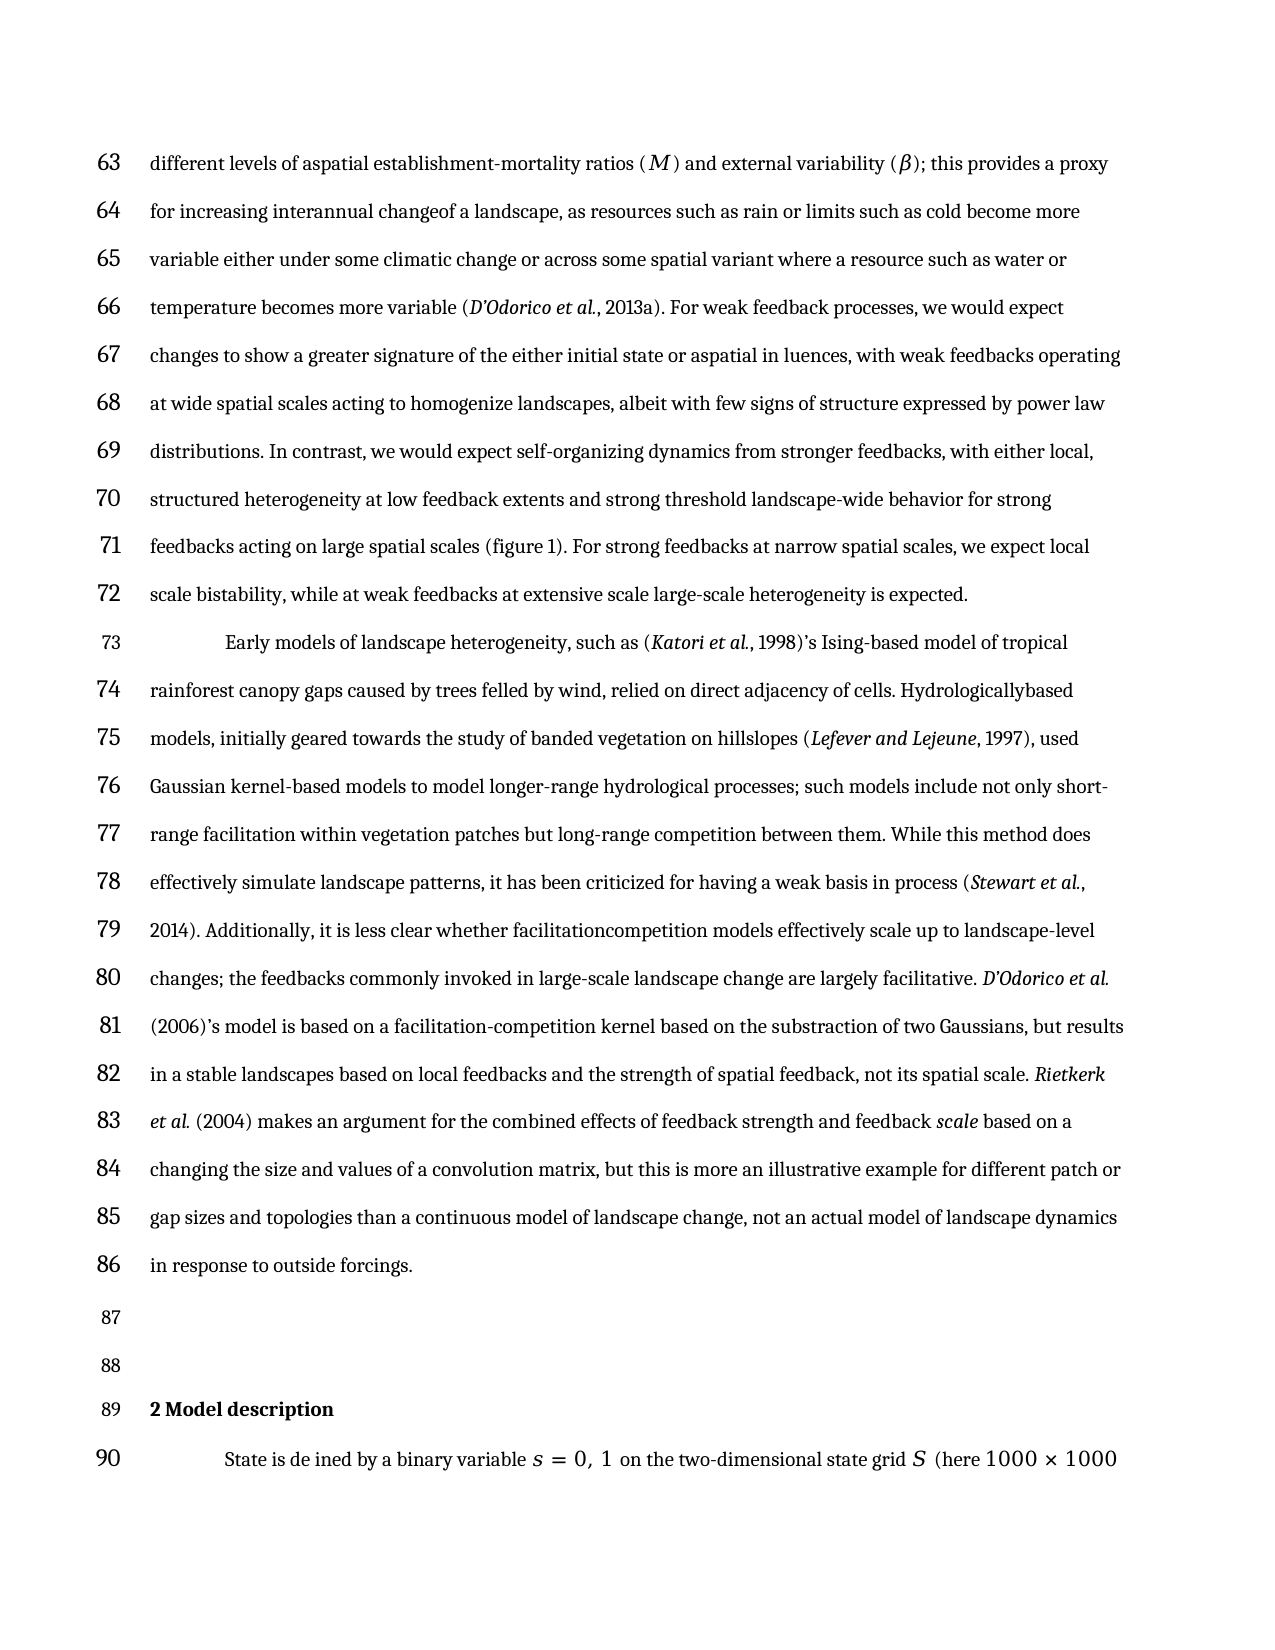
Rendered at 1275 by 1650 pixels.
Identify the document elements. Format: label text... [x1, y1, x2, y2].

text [150, 150, 1125, 607]
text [150, 1446, 1125, 1471]
text Early models of landscape heterogeneity, such as (Katori et al., 1998)’s Ising-based model of tropical rainforest canopy gaps caused by trees felled by wind, relied on direct adjacency of cells. Hydrologicallybased models, initially geared towards the study of banded vegetation on hillslopes (Lefever and Lejeune, 1997), used Gaussian kernel-based models to model longer-range hydrological processes; such models include not only short-range facilitation within vegetation patches but long-range competition between them. While this method does effectively simulate landscape patterns, it has been criticized for having a weak basis in process (Stewart et al., 2014). Additionally, it is less clear whether facilitationcompetition models effectively scale up to landscape-level changes; the feedbacks commonly invoked in large-scale landscape change are largely facilitative. D’Odorico et al. (2006)’s model is based on a facilitation-competition kernel based on the substraction of two Gaussians, but results in a stable landscapes based on local feedbacks and the strength of spatial feedback, not its spatial scale. Rietkerk et al. (2004) makes an argument for the combined effects of feedback strength and feedback scale based on a changing the size and values of a convolution matrix, but this is more an illustrative example for different patch or gap sizes and topologies than a continuous model of landscape change, not an actual model of landscape dynamics in response to outside forcings. [150, 631, 1125, 1278]
text 2 Model description [150, 1398, 1125, 1422]
